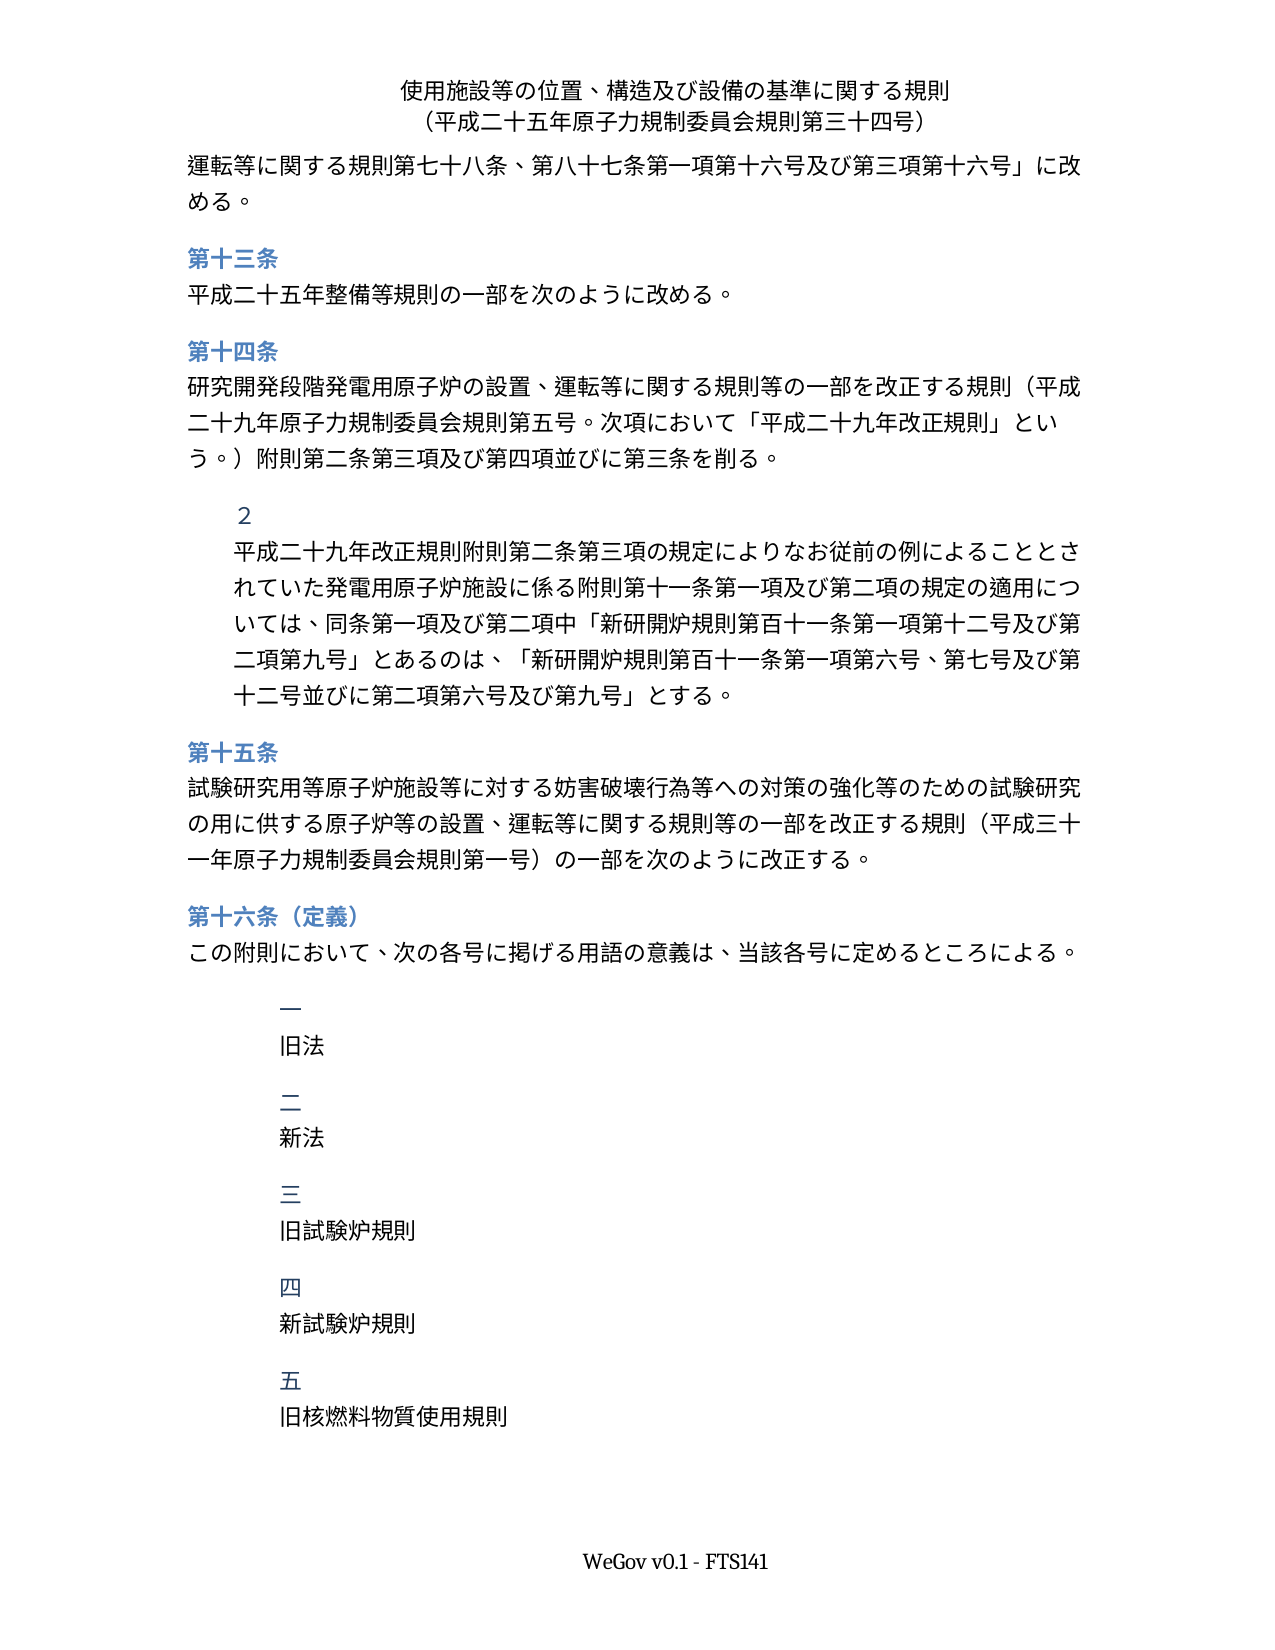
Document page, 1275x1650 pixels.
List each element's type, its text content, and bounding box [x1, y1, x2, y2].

subtitle 五 [279, 1364, 1087, 1396]
text 平成二十九年改正規則附則第二条第三項の規定によりなお従前の例によることとされていた発電用原子炉施設に係る附則第十一条第一項及び第二項の規定の適用については、同条第一項及び第二項中「新研開炉規則第百十一条第一項第十二号及び第二項第九号」とあるのは、「新研開炉規則第百十一条第一項第六号、第七号及び第十二号並びに第二項第六号及び第九号」とする。 [233, 536, 1087, 711]
text 旧試験炉規則 [279, 1215, 1087, 1246]
text 新試験炉規則 [279, 1308, 1087, 1339]
subtitle 第十六条（定義） [187, 901, 1087, 932]
text この附則において、次の各号に掲げる用語の意義は、当該各号に定めるところによる。 [187, 937, 1087, 968]
text 旧核燃料物質使用規則 [279, 1401, 1087, 1432]
text 試験研究用等原子炉施設等に対する妨害破壊行為等への対策の強化等のための試験研究の用に供する原子炉等の設置、運転等に関する規則等の一部を改正する規則（平成三十一年原子力規制委員会規則第一号）の一部を次のように改正する。 [187, 772, 1087, 876]
subtitle 三 [279, 1179, 1087, 1210]
subtitle 第十五条 [187, 736, 1087, 768]
subtitle 第十三条 [187, 243, 1087, 274]
text 研究開発段階発電用原子炉の設置、運転等に関する規則等の一部を改正する規則（平成二十九年原子力規制委員会規則第五号。次項において「平成二十九年改正規則」という。）附則第二条第三項及び第四項並びに第三条を削る。 [187, 371, 1087, 474]
subtitle ２ [233, 500, 1087, 531]
text 平成二十五年整備等規則の一部を次のように改める。 [187, 279, 1087, 310]
subtitle 四 [279, 1272, 1087, 1303]
text 旧法 [279, 1030, 1087, 1061]
text 新法 [279, 1122, 1087, 1154]
subtitle 一 [279, 994, 1087, 1025]
subtitle 第十四条 [187, 335, 1087, 367]
subtitle 二 [279, 1086, 1087, 1118]
